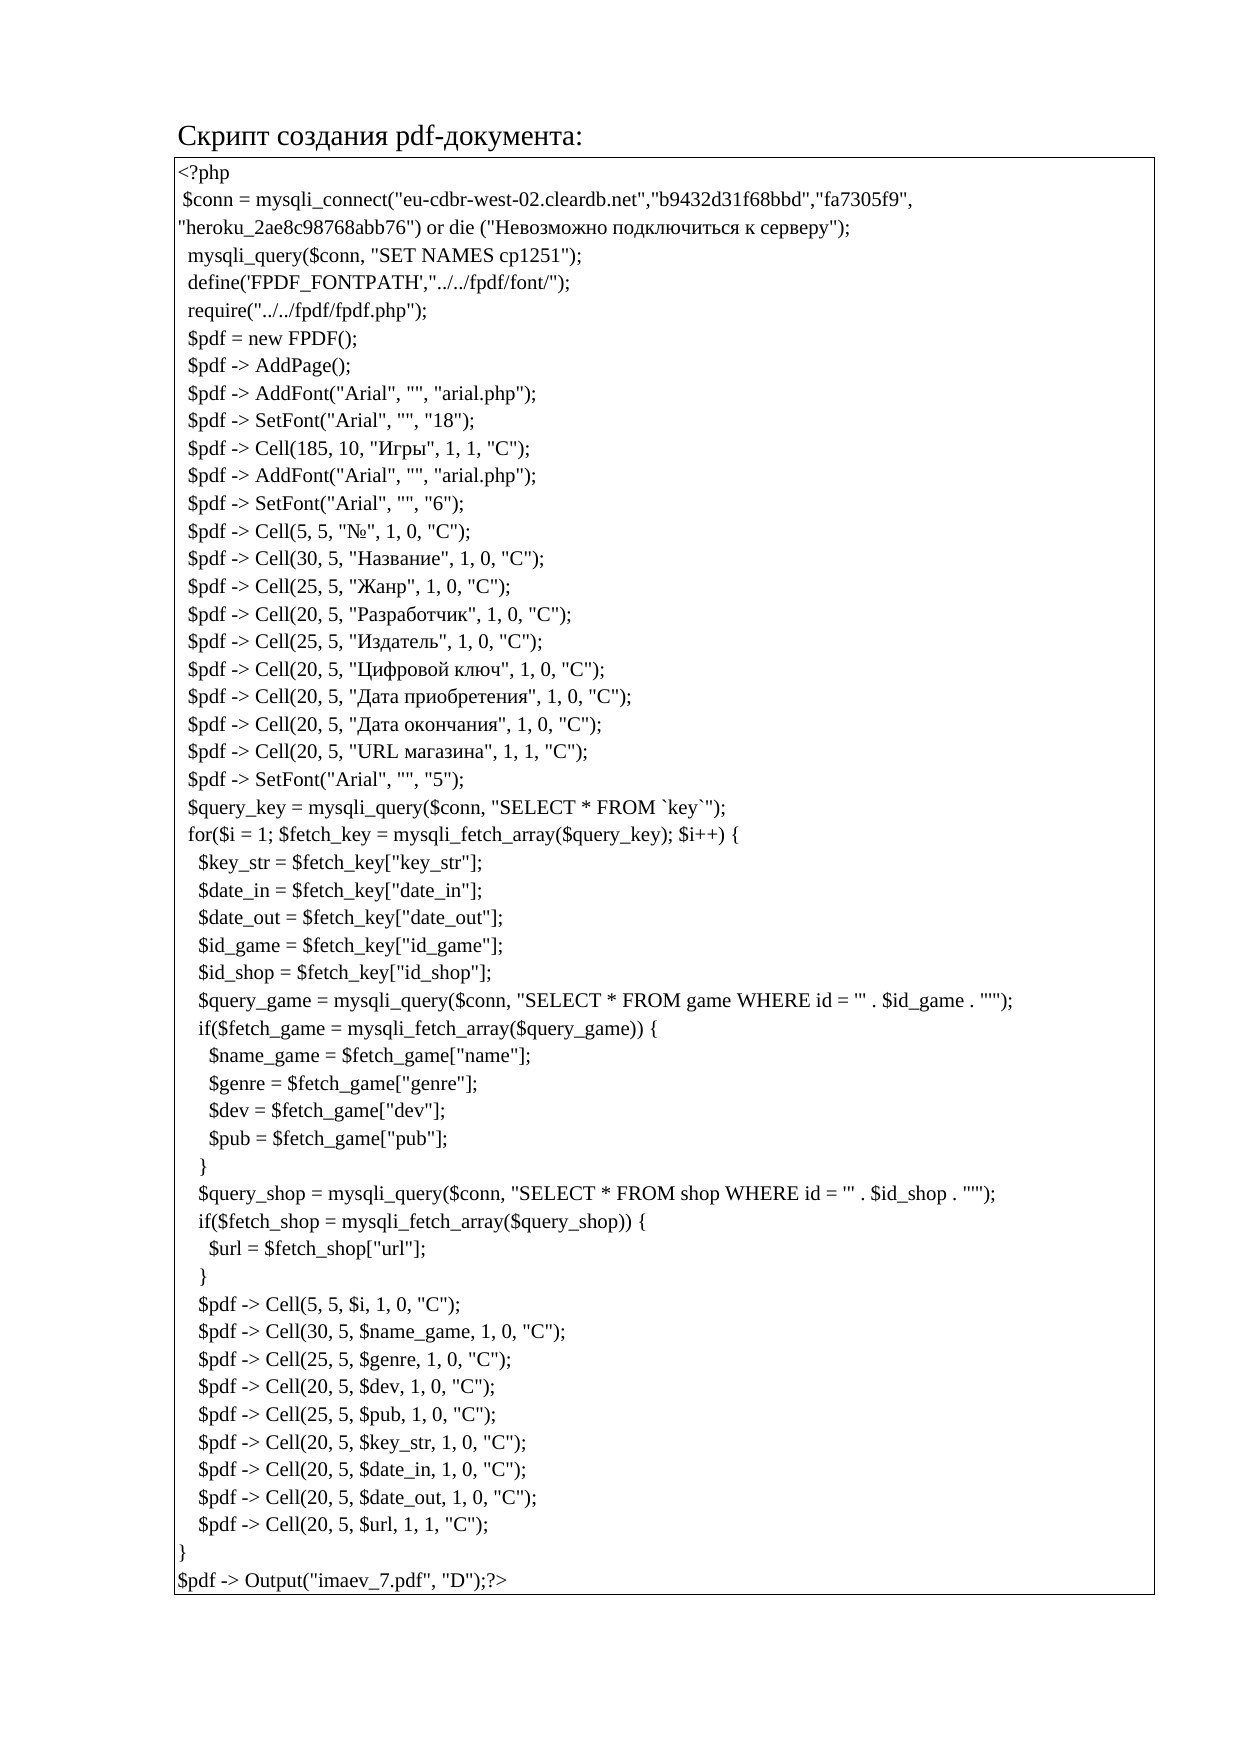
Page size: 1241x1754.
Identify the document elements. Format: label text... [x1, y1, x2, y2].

text $name_game = $fetch_game["name"]; [175, 1040, 1154, 1067]
text $pdf -> Cell(25, 5, "Жанр", 1, 0, "C"); [175, 571, 1154, 598]
text $pdf -> SetFont("Arial", "", "6"); [175, 488, 1154, 515]
text $query_game = mysqli_query($conn, "SELECT * FROM game WHERE id = '" . $id_game . "'"); [175, 985, 1154, 1012]
text $genre = $fetch_game["genre"]; [175, 1068, 1154, 1095]
text $pdf -> SetFont("Arial", "", "18"); [175, 405, 1154, 432]
text $pdf -> Cell(20, 5, $key_str, 1, 0, "C"); [175, 1426, 1154, 1454]
text $pdf -> Cell(20, 5, "Разработчик", 1, 0, "C"); [175, 598, 1154, 626]
text $pdf -> Cell(20, 5, $dev, 1, 0, "C"); [175, 1371, 1154, 1398]
text $date_in = $fetch_key["date_in"]; [175, 874, 1154, 902]
text $dev = $fetch_game["dev"]; [175, 1095, 1154, 1122]
text $id_game = $fetch_key["id_game"]; [175, 929, 1154, 957]
text $pdf -> Cell(30, 5, "Название", 1, 0, "C"); [175, 543, 1154, 570]
text $pdf -> Cell(20, 5, $url, 1, 1, "C"); [175, 1509, 1154, 1536]
text $date_out = $fetch_key["date_out"]; [175, 902, 1154, 929]
text $pdf -> Cell(185, 10, "Игры", 1, 1, "C"); [175, 433, 1154, 460]
text } [175, 1537, 1154, 1564]
text $pdf -> Cell(30, 5, $name_game, 1, 0, "C"); [175, 1316, 1154, 1343]
text $pdf -> Cell(20, 5, $date_in, 1, 0, "C"); [175, 1454, 1154, 1481]
text $pdf -> Cell(25, 5, $pub, 1, 0, "C"); [175, 1399, 1154, 1426]
text $pdf -> SetFont("Arial", "", "5"); [175, 764, 1154, 791]
text $pub = $fetch_game["pub"]; [175, 1123, 1154, 1150]
text } [175, 1261, 1154, 1288]
text $pdf -> AddFont("Arial", "", "arial.php"); [175, 377, 1154, 405]
text Скрипт создания pdf-документа: [177, 118, 1152, 152]
text $pdf -> Cell(20, 5, "Дата приобретения", 1, 0, "C"); [175, 681, 1154, 708]
text $pdf -> Cell(25, 5, "Издатель", 1, 0, "C"); [175, 626, 1154, 653]
text $pdf -> Cell(20, 5, "Дата окончания", 1, 0, "C"); [175, 709, 1154, 736]
text $query_key = mysqli_query($conn, "SELECT * FROM `key`"); [175, 792, 1154, 819]
text require("../../fpdf/fpdf.php"); [175, 295, 1154, 322]
text $pdf -> Cell(5, 5, $i, 1, 0, "C"); [175, 1288, 1154, 1316]
text define('FPDF_FONTPATH',"../../fpdf/font/"); [175, 267, 1154, 294]
text $pdf -> AddFont("Arial", "", "arial.php"); [175, 460, 1154, 487]
text $conn = mysqli_connect("eu-cdbr-west-02.cleardb.net","b9432d31f68bbd","fa7305f9", "heroku_2ae8c98768abb76") or die ("Невозможно подключиться к серверу"); [175, 184, 1154, 239]
text $pdf -> Cell(20, 5, $date_out, 1, 0, "C"); [175, 1482, 1154, 1509]
text if($fetch_game = mysqli_fetch_array($query_game)) { [175, 1012, 1154, 1039]
text $url = $fetch_shop["url"]; [175, 1233, 1154, 1260]
text $pdf -> Cell(5, 5, "№", 1, 0, "C"); [175, 516, 1154, 543]
text $key_str = $fetch_key["key_str"]; [175, 847, 1154, 874]
text <?php [175, 158, 1154, 184]
text $pdf -> AddPage(); [175, 350, 1154, 377]
text } [175, 1150, 1154, 1178]
text $pdf -> Output("imaev_7.pdf", "D");?> [175, 1564, 1154, 1594]
text $pdf -> Cell(20, 5, "Цифровой ключ", 1, 0, "C"); [175, 653, 1154, 681]
text $id_shop = $fetch_key["id_shop"]; [175, 957, 1154, 984]
text $pdf -> Cell(25, 5, $genre, 1, 0, "C"); [175, 1344, 1154, 1371]
text $pdf = new FPDF(); [175, 322, 1154, 349]
text for($i = 1; $fetch_key = mysqli_fetch_array($query_key); $i++) { [175, 819, 1154, 846]
text if($fetch_shop = mysqli_fetch_array($query_shop)) { [175, 1206, 1154, 1233]
text mysqli_query($conn, "SET NAMES cp1251"); [175, 239, 1154, 267]
text $query_shop = mysqli_query($conn, "SELECT * FROM shop WHERE id = '" . $id_shop . "'"); [175, 1178, 1154, 1205]
text $pdf -> Cell(20, 5, "URL магазина", 1, 1, "C"); [175, 736, 1154, 763]
